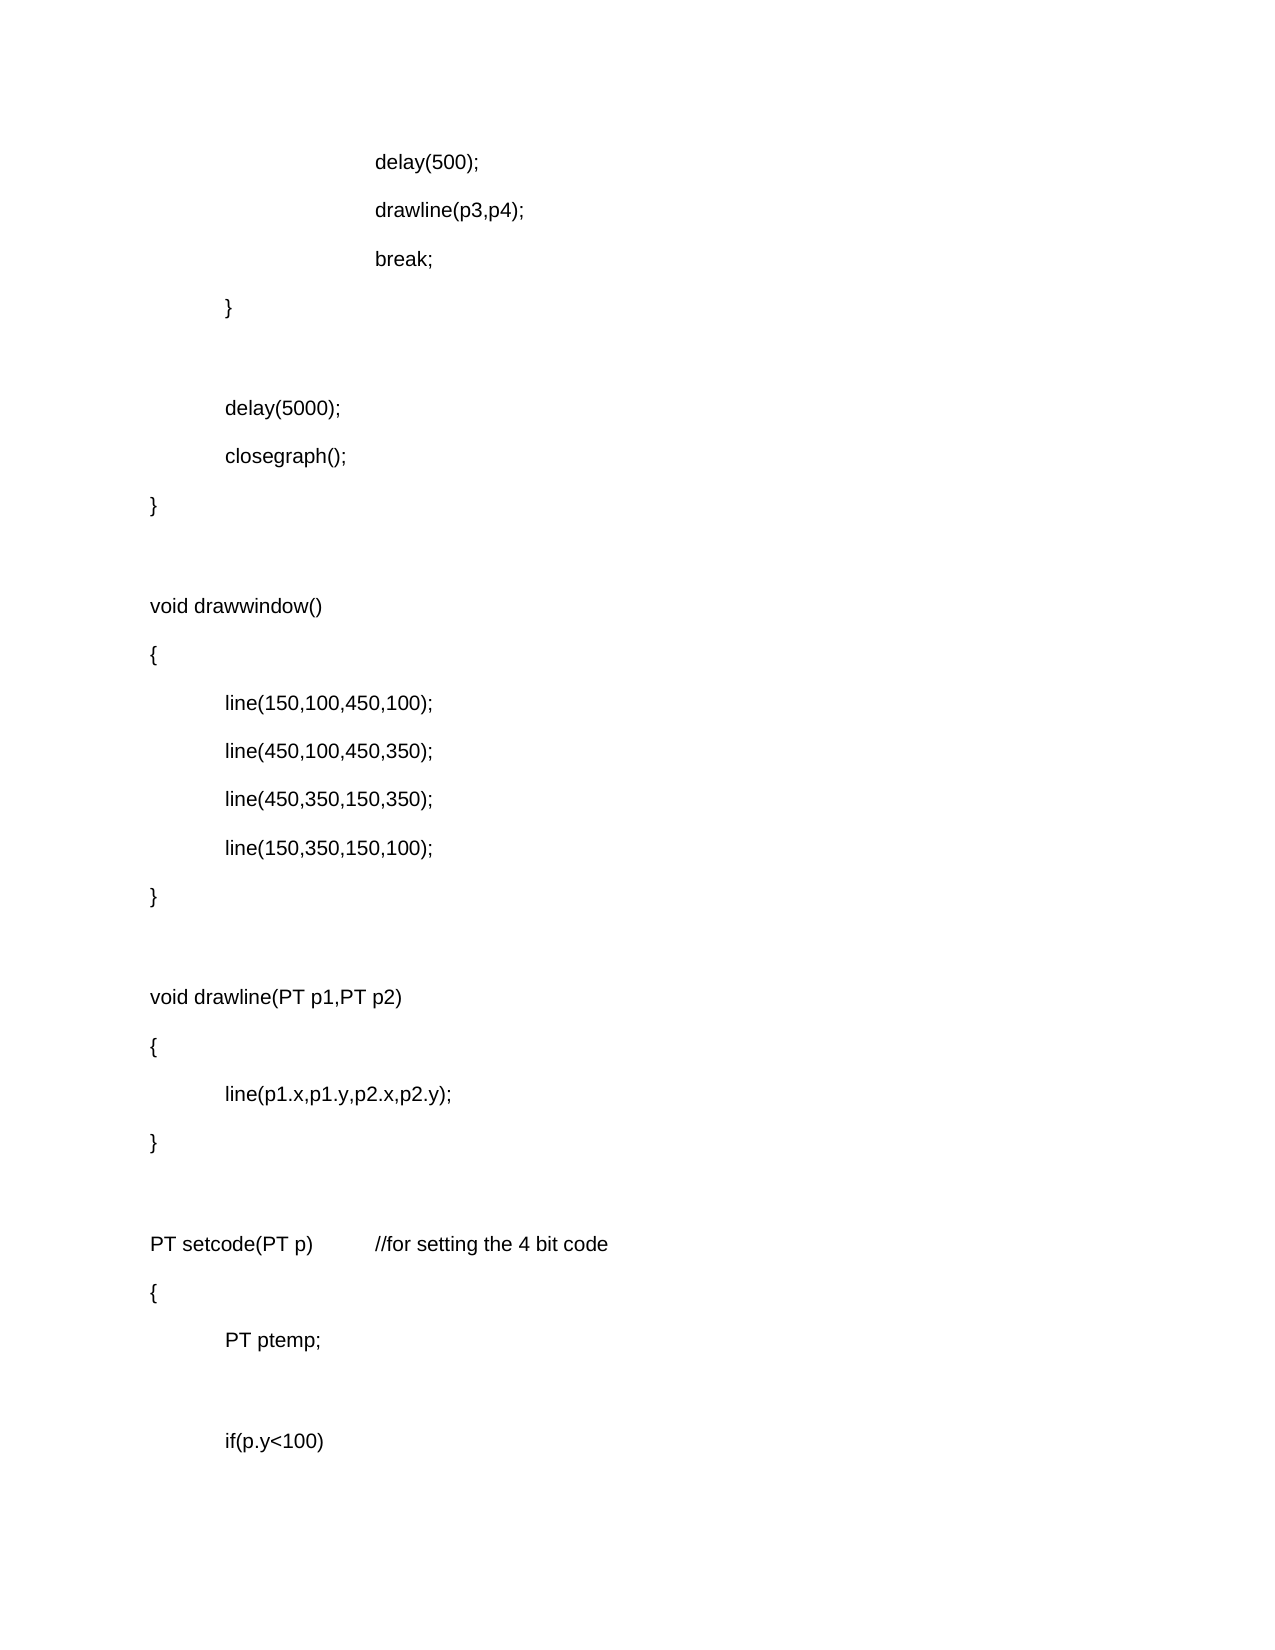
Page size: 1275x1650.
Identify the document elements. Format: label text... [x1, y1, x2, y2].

text delay(500); [150, 150, 1125, 174]
text PT ptemp; [150, 1328, 1125, 1352]
text void drawline(PT p1,PT p2) [150, 985, 1125, 1009]
text } [150, 1130, 1125, 1154]
text line(150,350,150,100); [150, 835, 1125, 859]
text closegraph(); [150, 444, 1125, 468]
text { [150, 1280, 1125, 1304]
text { [150, 642, 1125, 666]
text PT setcode(PT p) //for setting the 4 bit code [150, 1231, 1125, 1255]
text break; [150, 247, 1125, 271]
text { [150, 1033, 1125, 1057]
text delay(5000); [150, 396, 1125, 420]
text line(450,350,150,350); [150, 787, 1125, 811]
text void drawwindow() [150, 594, 1125, 618]
text } [150, 884, 1125, 908]
text drawline(p3,p4); [150, 198, 1125, 222]
text line(450,100,450,350); [150, 739, 1125, 763]
text if(p.y<100) [150, 1429, 1125, 1453]
text } [150, 295, 1125, 319]
text line(150,100,450,100); [150, 690, 1125, 714]
text } [150, 492, 1125, 516]
text line(p1.x,p1.y,p2.x,p2.y); [150, 1082, 1125, 1106]
